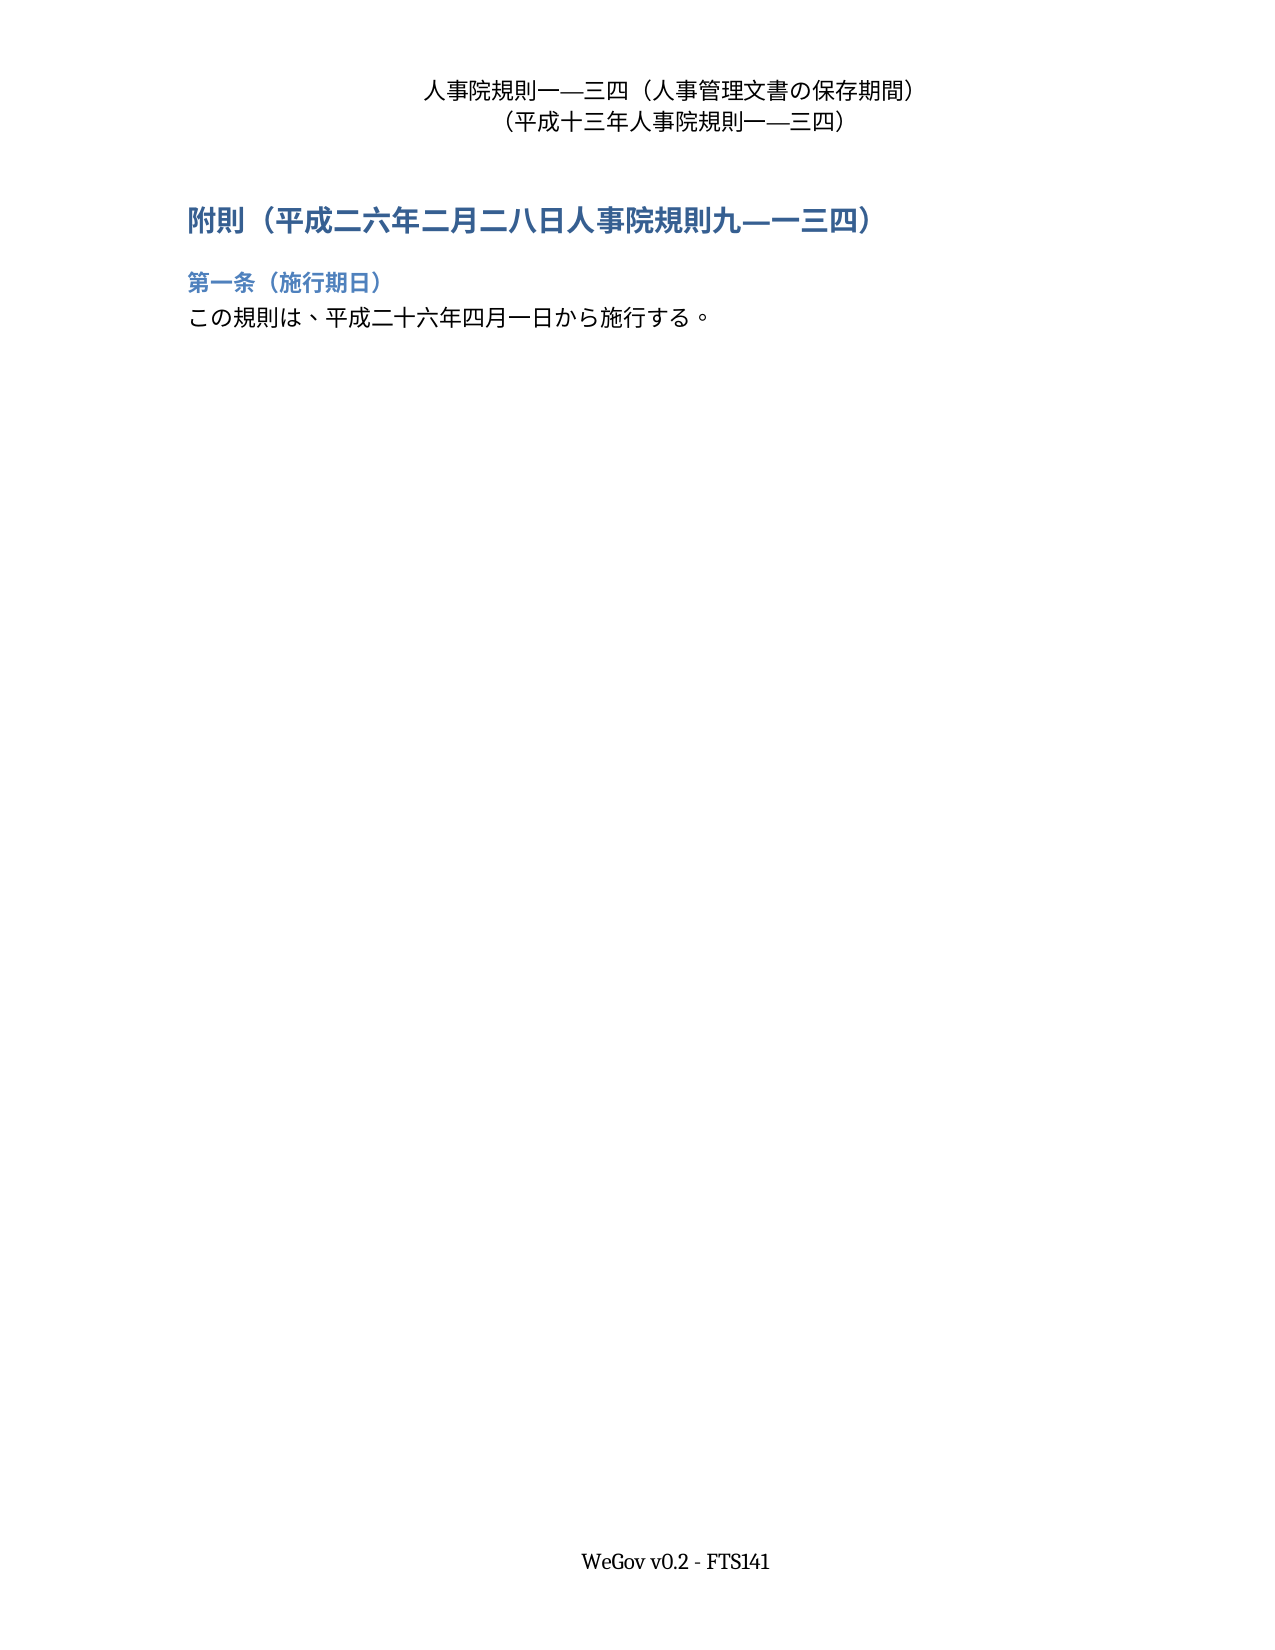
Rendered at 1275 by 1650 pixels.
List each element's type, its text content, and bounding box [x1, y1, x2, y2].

subtitle 第一条（施行期日） [187, 266, 1087, 298]
text この規則は、平成二十六年四月一日から施行する。 [187, 302, 1087, 334]
subtitle 附則（平成二六年二月二八日人事院規則九―一三四） [187, 200, 1087, 240]
